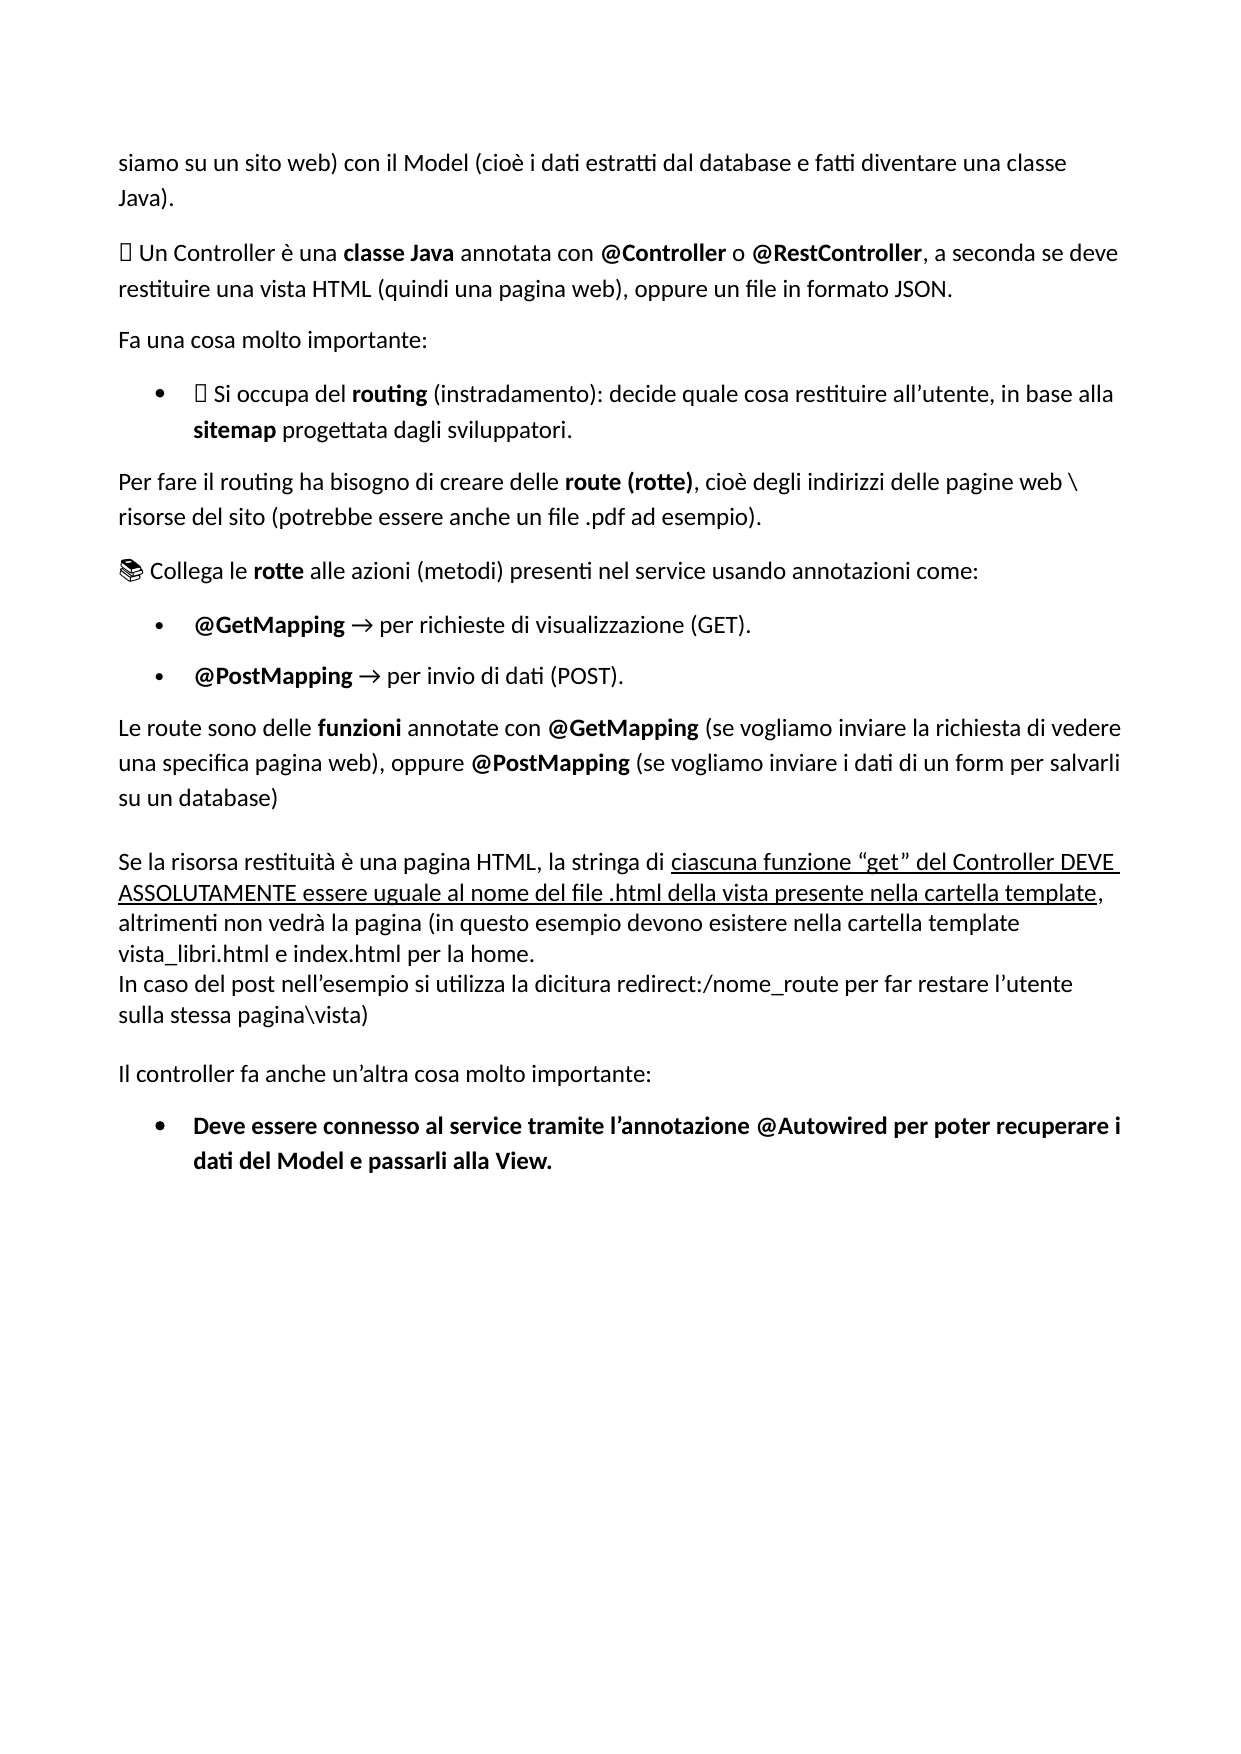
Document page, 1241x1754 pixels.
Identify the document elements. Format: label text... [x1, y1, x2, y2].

text Per fare il routing ha bisogno di creare delle route (rotte), cioè degli indirizzi delle pagine web \ risorse del sito (potrebbe essere anche un file .pdf ad esempio). [118, 466, 1122, 532]
list @PostMapping → per invio di dati (POST). [156, 661, 1122, 691]
list Deve essere connesso al service tramite l’annotazione @Autowired per poter recuperare i dati del Model e passarli alla View. [156, 1110, 1122, 1176]
text 📄 Un Controller è una classe Java annotata con @Controller o @RestController, a seconda se deve restituire una vista HTML (quindi una pagina web), oppure un file in formato JSON. [118, 234, 1122, 303]
text 📚 Collega le rotte alle azioni (metodi) presenti nel service usando annotazioni come: [118, 553, 1122, 587]
list @GetMapping → per richieste di visualizzazione (GET). [156, 609, 1122, 639]
text Il controller fa anche un’altra cosa molto importante: [118, 1059, 1122, 1089]
text Fa una cosa molto importante: [118, 324, 1122, 355]
list 🔗 Si occupa del routing (instradamento): decide quale cosa restituire all’utente, in base alla sitemap progettata dagli sviluppatori. [156, 376, 1122, 445]
text Le route sono delle funzioni annotate con @GetMapping (se vogliamo inviare la richiesta di vedere una specifica pagina web), oppure @PostMapping (se vogliamo inviare i dati di un form per salvarli su un database) [118, 712, 1122, 813]
text Se la risorsa restituità è una pagina HTML, la stringa di ciascuna funzione “get” del Controller DEVE ASSOLUTAMENTE essere uguale al nome del file .html della vista presente nella cartella template, altrimenti non vedrà la pagina (in questo esempio devono esistere nella cartella template vista_libri.html e index.html per la home. In caso del post nell’esempio si utilizza la dicitura redirect:/nome_route per far restare l’utente sulla stessa pagina\vista) [118, 846, 1122, 1029]
